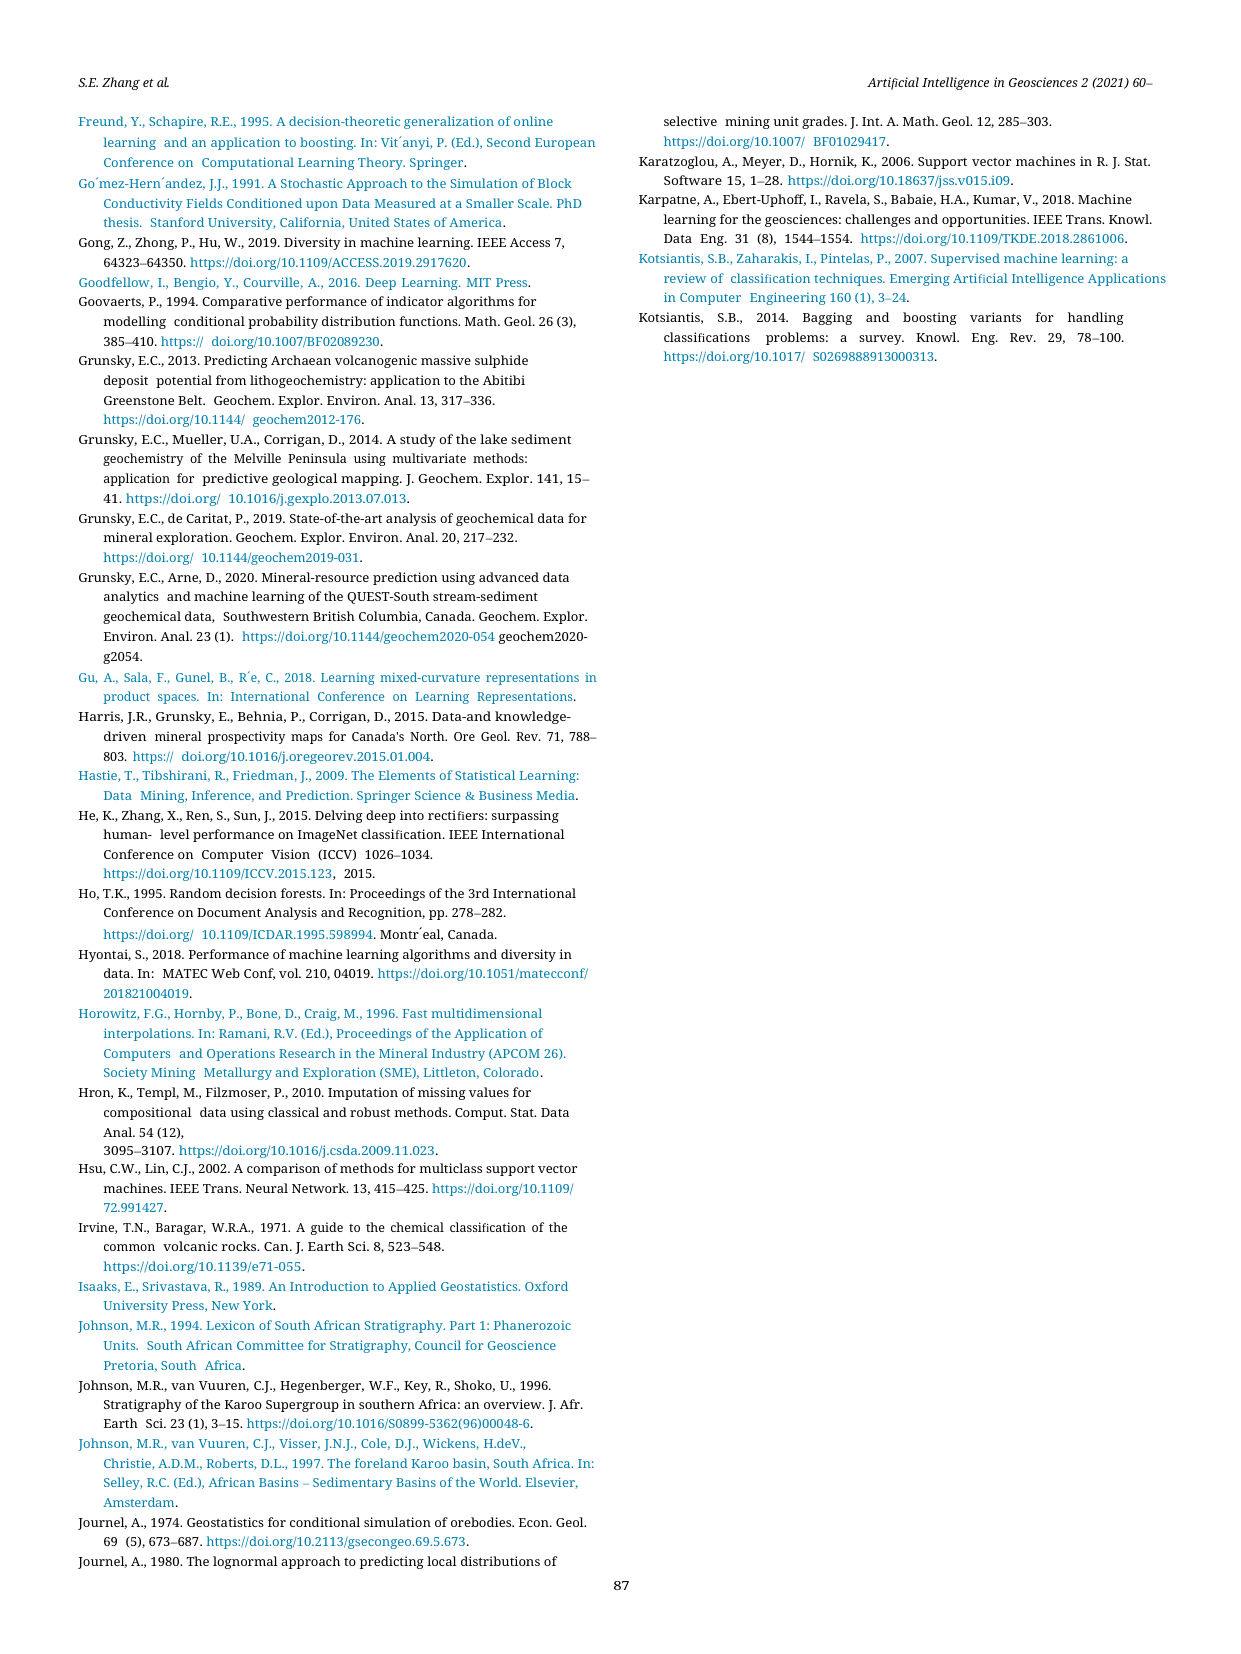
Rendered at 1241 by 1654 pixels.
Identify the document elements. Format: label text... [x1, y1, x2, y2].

picture [162, 493, 166, 505]
picture [418, 1323, 424, 1331]
picture [156, 673, 163, 680]
picture [441, 773, 447, 780]
picture [412, 1068, 416, 1079]
picture [144, 1261, 148, 1273]
picture [138, 552, 142, 564]
picture [1029, 253, 1036, 261]
picture [475, 1284, 481, 1291]
picture [295, 634, 301, 641]
picture [253, 417, 259, 424]
picture [288, 220, 295, 227]
picture [207, 218, 216, 227]
picture [340, 691, 345, 699]
picture [192, 1321, 199, 1328]
picture [203, 259, 208, 267]
picture [82, 117, 91, 124]
picture [300, 869, 305, 878]
text Harris, J.R., Grunsky, E., Behnia, P., Corrigan, D., 2015. Data-and knowledge-driven mineral prospectivity maps for Canada's North. Ore Geol. Rev. 71, 788–803. https:// doi.org/10.1016/j.oregeorev.2015.01.004. [78, 708, 597, 765]
picture [279, 1418, 285, 1430]
picture [509, 140, 515, 147]
picture [158, 989, 167, 996]
picture [125, 140, 134, 145]
picture [764, 274, 770, 283]
picture [265, 220, 272, 230]
text Freund, Y., Schapire, R.E., 1995. A decision-theoretic generalization of online learning and an application to boosting. In: Vit´anyi, P. (Ed.), Second European Conference on Computational Learning Theory. Springer. [78, 113, 597, 171]
picture [361, 1461, 367, 1468]
picture [961, 256, 970, 261]
picture [156, 1302, 161, 1310]
picture [103, 673, 109, 682]
picture [303, 336, 313, 348]
picture [287, 631, 293, 641]
picture [541, 1458, 547, 1466]
picture [423, 675, 432, 682]
picture [90, 1438, 97, 1446]
picture [178, 1145, 184, 1153]
picture [563, 1184, 568, 1193]
picture [235, 257, 241, 267]
picture [175, 201, 182, 211]
picture [816, 299, 824, 305]
picture [128, 1203, 133, 1212]
picture [800, 295, 808, 300]
picture [997, 276, 1004, 283]
picture [385, 1480, 392, 1490]
picture [270, 260, 276, 267]
picture [412, 968, 416, 980]
picture [221, 339, 227, 346]
text Hsu, C.W., Lin, C.J., 2002. A comparison of methods for multiclass support vector machines. IEEE Trans. Neural Network. 13, 415–425. https://doi.org/10.1109/ 72.991427. [78, 1160, 597, 1216]
text Hron, K., Templ, M., Filzmoser, P., 2010. Imputation of missing values for compositional data using classical and robust methods. Comput. Stat. Data Anal. 54 (12), [78, 1084, 597, 1141]
picture [351, 770, 362, 778]
picture [572, 199, 578, 206]
picture [199, 336, 203, 348]
picture [267, 140, 273, 147]
picture [138, 868, 142, 880]
picture [140, 1261, 144, 1273]
picture [221, 117, 228, 126]
picture [431, 1030, 436, 1038]
picture [698, 351, 702, 363]
picture [273, 1029, 280, 1036]
picture [386, 181, 392, 188]
picture [463, 1031, 469, 1039]
picture [174, 1478, 184, 1487]
picture [211, 140, 217, 147]
picture [113, 793, 119, 800]
picture [148, 929, 154, 939]
text Hastie, T., Tibshirani, R., Friedman, J., 2009. The Elements of Statistical Learning: Data Mining, Inference, and Prediction. Springer Science & Business Media. [78, 767, 597, 804]
picture [458, 220, 469, 225]
picture [487, 1439, 493, 1446]
text Journel, A., 1980. The lognormal approach to predicting local distributions of selective mining unit grades. J. Int. A. Math. Geol. 12, 285–303. https://doi.org/10.1007/ BF01029417. [638, 113, 1169, 150]
picture [303, 217, 309, 225]
picture [142, 552, 146, 564]
picture [483, 278, 491, 285]
picture [156, 555, 162, 562]
picture [827, 175, 831, 187]
picture [473, 278, 479, 285]
picture [774, 256, 781, 263]
picture [192, 1147, 202, 1156]
picture [267, 181, 273, 188]
picture [718, 273, 724, 281]
picture [265, 1300, 272, 1310]
text Christie, A.D.M., Roberts, D.L., 1997. The foreland Karoo basin, South Africa. In: Selley, R.C. (Ed.), African Basins – Sedimentary Basins of the World. Elsevier, Amsterdam. [103, 1455, 597, 1511]
picture [426, 1320, 433, 1328]
picture [537, 1028, 543, 1036]
picture [306, 1009, 318, 1016]
picture [512, 1186, 518, 1193]
picture [899, 293, 906, 300]
picture [452, 1051, 459, 1058]
picture [113, 201, 119, 208]
picture [565, 675, 573, 682]
text Gu, A., Sala, F., Gunel, B., R´e, C., 2018. Learning mixed-curvature representations in product spaces. In: International Conference on Learning Representations. [78, 668, 597, 706]
picture [103, 219, 108, 227]
picture [247, 1261, 251, 1273]
picture [716, 354, 722, 361]
picture [229, 257, 233, 269]
picture [127, 157, 133, 165]
picture [357, 158, 365, 165]
picture [213, 1360, 219, 1368]
picture [121, 1203, 126, 1212]
text Karatzoglou, A., Meyer, D., Hornik, K., 2006. Support vector machines in R. J. Stat. [638, 153, 1173, 170]
picture [717, 254, 723, 263]
picture [222, 1458, 228, 1465]
picture [432, 1183, 439, 1193]
picture [160, 336, 167, 344]
picture [384, 634, 390, 641]
picture [173, 1009, 180, 1016]
picture [116, 870, 126, 879]
picture [495, 278, 502, 285]
text Grunsky, E.C., 2013. Predicting Archaean volcanogenic massive sulphide deposit potential from lithogeochemistry: application to the Abitibi Greenstone Belt. Geochem. Explor. Environ. Anal. 13, 317–336. https://doi.org/10.1144/ geochem2012-176. [78, 352, 555, 428]
picture [277, 631, 281, 643]
picture [446, 280, 456, 290]
picture [460, 1477, 467, 1487]
text Hyontai, S., 2018. Performance of machine learning algorithms and diversity in data. In: MATEC Web Conf, vol. 210, 04019. https://doi.org/10.1051/matecconf/ 201821004019. [78, 946, 597, 1002]
picture [702, 351, 706, 363]
picture [300, 137, 306, 144]
picture [248, 929, 256, 941]
picture [194, 1261, 198, 1273]
picture [208, 1480, 214, 1487]
picture [348, 160, 354, 167]
picture [348, 1343, 354, 1350]
picture [276, 493, 280, 505]
text Irvine, T.N., Baragar, W.R.A., 1971. A guide to the chemical classification of the common volcanic rocks. Can. J. Earth Sci. 8, 523–548. https://doi.org/10.1139/e71-055. [78, 1219, 597, 1275]
picture [142, 771, 151, 778]
picture [289, 754, 295, 761]
picture [564, 178, 571, 188]
picture [475, 138, 479, 149]
picture [280, 414, 287, 424]
picture [233, 553, 247, 560]
picture [262, 1145, 270, 1158]
text Ho, T.K., 1995. Random decision forests. In: Proceedings of the 3rd International Conference on Document Analysis and Recognition, pp. 278–282. https://doi.org/ 10.1109/ICDAR.1995.598994. Montr´eal, Canada. [78, 885, 597, 943]
picture [506, 675, 517, 682]
picture [251, 160, 257, 167]
picture [285, 791, 292, 798]
picture [345, 1439, 349, 1451]
picture [310, 220, 316, 227]
picture [832, 175, 837, 185]
picture [363, 694, 371, 701]
picture [225, 278, 231, 285]
picture [707, 351, 713, 359]
picture [327, 1458, 336, 1466]
picture [116, 554, 126, 563]
picture [422, 1028, 428, 1036]
picture [998, 233, 1011, 245]
picture [380, 631, 384, 643]
picture [435, 1323, 442, 1333]
picture [366, 157, 373, 167]
picture [238, 673, 245, 680]
picture [280, 631, 284, 643]
picture [994, 253, 1000, 263]
text Grunsky, E.C., Arne, D., 2020. Mineral-resource prediction using advanced data analytics and machine learning of the QUEST-South stream-sediment geochemical data, Southwestern British Columbia, Canada. Geochem. Explor. Environ. Anal. 23 (1). https://doi.org/10.1144/geochem2020-054 geochem2020-g2054. [78, 569, 597, 665]
picture [476, 692, 483, 699]
picture [107, 1458, 118, 1468]
picture [268, 1284, 274, 1291]
picture [132, 1480, 139, 1490]
picture [750, 351, 756, 363]
picture [214, 1461, 220, 1468]
picture [441, 217, 447, 225]
picture [129, 198, 135, 208]
picture [893, 233, 899, 245]
picture [478, 220, 487, 225]
picture [453, 138, 462, 145]
picture [212, 336, 218, 344]
picture [389, 160, 398, 165]
picture [253, 336, 257, 348]
picture [801, 136, 805, 148]
picture [142, 1203, 149, 1210]
picture [166, 751, 170, 763]
picture [196, 336, 200, 348]
picture [501, 969, 506, 978]
picture [456, 1010, 461, 1018]
picture [422, 793, 430, 800]
text Journel, A., 1974. Geostatistics for conditional simulation of orebodies. Econ. Geol. 69 (5), 673–687. https://doi.org/10.2113/gsecongeo.69.5.673. [78, 1514, 592, 1550]
picture [322, 1281, 328, 1289]
picture [138, 929, 142, 941]
picture [478, 791, 485, 798]
picture [507, 1461, 514, 1468]
picture [440, 201, 446, 208]
picture [510, 1323, 516, 1330]
picture [250, 633, 255, 641]
picture [423, 280, 436, 285]
picture [82, 1009, 88, 1016]
picture [284, 1009, 290, 1016]
picture [142, 414, 146, 426]
picture [384, 1418, 388, 1430]
picture [241, 1536, 245, 1548]
picture [142, 280, 149, 287]
picture [156, 932, 162, 939]
text Kotsiantis, S.B., Zaharakis, I., Pintelas, P., 2007. Supervised machine learning: a review of classification techniques. Emerging Artificial Intelligence Applications in Computer Engineering 160 (1), 3–24. [638, 250, 1169, 307]
picture [347, 140, 353, 147]
picture [226, 415, 239, 422]
picture [858, 137, 863, 146]
picture [183, 555, 189, 562]
picture [171, 871, 177, 878]
picture [403, 1068, 410, 1077]
picture [107, 217, 114, 225]
picture [171, 932, 177, 939]
picture [124, 771, 132, 778]
picture [259, 1539, 265, 1546]
picture [251, 1536, 257, 1546]
picture [329, 139, 336, 147]
picture [248, 117, 253, 126]
picture [707, 136, 713, 144]
picture [190, 257, 197, 267]
picture [904, 233, 910, 241]
picture [156, 417, 162, 424]
picture [190, 199, 196, 206]
picture [457, 968, 468, 981]
picture [260, 1148, 266, 1155]
text Grunsky, E.C., Mueller, U.A., Corrigan, D., 2014. A study of the lake sediment geochemistry of the Melville Peninsula using multivariate methods: application for predictive geological mapping. J. Geochem. Explor. 141, 15–41. https://doi.org/ 10.1016/j.gexplo.2013.07.013. [78, 431, 597, 507]
picture [156, 871, 162, 878]
text Go´mez-Hern´andez, J.J., 1991. A Stochastic Approach to the Simulation of Block Conductivity Fields Conditioned upon Data Measured at a Smaller Scale. PhD thesis. Stanford University, California, United States of America. [78, 174, 597, 232]
picture [412, 1323, 418, 1330]
picture [423, 258, 428, 267]
picture [344, 1283, 351, 1291]
picture [344, 1536, 348, 1548]
picture [232, 1303, 239, 1310]
picture [355, 181, 361, 189]
picture [116, 416, 126, 425]
picture [338, 1480, 349, 1485]
picture [169, 751, 173, 763]
text Software 15, 1–28. https://doi.org/10.18637/jss.v015.i09. [663, 172, 1173, 189]
picture [107, 1301, 112, 1310]
picture [318, 1145, 322, 1157]
picture [444, 1419, 450, 1428]
picture [520, 1458, 527, 1466]
picture [749, 293, 756, 300]
picture [244, 1301, 250, 1308]
picture [854, 276, 866, 284]
text Goodfellow, I., Bengio, Y., Courville, A., 2016. Deep Learning. MIT Press. [78, 274, 601, 291]
picture [247, 179, 252, 188]
picture [394, 1439, 401, 1448]
picture [336, 675, 355, 682]
picture [322, 634, 328, 641]
picture [258, 1478, 265, 1485]
picture [183, 417, 189, 424]
picture [235, 1363, 241, 1370]
text Johnson, M.R., van Vuuren, C.J., Hegenberger, W.F., Key, R., Shoko, U., 1996. [78, 1377, 601, 1394]
picture [171, 1301, 178, 1308]
picture [304, 930, 309, 939]
picture [260, 1459, 266, 1466]
picture [467, 1183, 471, 1195]
picture [253, 555, 262, 560]
picture [256, 139, 263, 147]
picture [170, 1459, 177, 1468]
text Isaaks, E., Srivastava, R., 1989. An Introduction to Applied Geostatistics. Oxford University Press, New York. [78, 1278, 597, 1314]
picture [418, 1422, 428, 1428]
picture [377, 1343, 383, 1350]
picture [327, 1323, 335, 1328]
picture [142, 868, 146, 880]
text Johnson, M.R., 1994. Lexicon of South African Stratigraphy. Part 1: Phanerozoic Units. South African Committee for Stratigraphy, Council for Geoscience Pretoria, South Africa. [78, 1317, 597, 1374]
picture [257, 694, 267, 701]
picture [219, 1538, 224, 1546]
picture [113, 1051, 119, 1058]
text Goovaerts, P., 1994. Comparative performance of indicator algorithms for modelling conditional probability distribution functions. Math. Geol. 26 (3), 385–410. https:// doi.org/10.1007/BF02089230. [78, 293, 597, 350]
picture [302, 1068, 309, 1075]
picture [584, 968, 588, 980]
picture [189, 1070, 195, 1077]
picture [423, 1537, 428, 1546]
picture [534, 1281, 547, 1291]
picture [390, 970, 400, 979]
picture [274, 1539, 280, 1546]
picture [925, 276, 933, 281]
picture [1049, 276, 1055, 283]
picture [823, 175, 827, 187]
picture [346, 181, 352, 188]
picture [504, 1419, 511, 1426]
picture [796, 177, 805, 185]
picture [392, 1340, 399, 1350]
picture [476, 1011, 487, 1016]
picture [363, 793, 369, 801]
picture [702, 136, 706, 148]
picture [462, 694, 469, 704]
picture [150, 200, 155, 208]
picture [564, 140, 570, 148]
picture [940, 233, 951, 246]
picture [564, 773, 574, 783]
picture [195, 1340, 207, 1348]
picture [585, 675, 596, 682]
picture [176, 1441, 185, 1448]
picture [111, 694, 122, 701]
picture [290, 694, 298, 701]
picture [319, 220, 328, 225]
picture [238, 1051, 244, 1058]
picture [328, 257, 332, 269]
picture [365, 632, 376, 639]
picture [146, 1478, 153, 1485]
text Horowitz, F.G., Hornby, P., Bone, D., Craig, M., 1996. Fast multidimensional interpolations. In: Ramani, R.V. (Ed.), Proceedings of the Application of Computers and Operations Research in the Mineral Industry (APCOM 26). Society Mining Metallurgy and Exploration (SME), Littleton, Colorado. [78, 1005, 597, 1082]
picture [440, 1185, 445, 1193]
picture [467, 1050, 472, 1058]
picture [470, 1183, 474, 1195]
picture [278, 1049, 284, 1056]
picture [195, 496, 201, 503]
picture [779, 276, 785, 283]
picture [166, 493, 170, 505]
picture [205, 754, 211, 761]
picture [211, 198, 217, 208]
picture [750, 136, 756, 148]
picture [446, 770, 452, 778]
picture [388, 797, 396, 803]
picture [169, 338, 174, 346]
picture [363, 181, 369, 189]
picture [342, 340, 350, 346]
picture [172, 694, 178, 701]
picture [214, 1145, 218, 1157]
picture [255, 1282, 260, 1291]
picture [218, 1145, 222, 1157]
picture [132, 117, 138, 124]
picture [801, 351, 805, 363]
text Kotsiantis, S.B., 2014. Bagging and boosting variants for handling classifications problems: a survey. Knowl. Eng. Rev. 29, 78–100. https://doi.org/10.1017/ S0269888913000313. [638, 309, 1124, 365]
picture [183, 932, 189, 939]
text Gong, Z., Zhong, P., Hu, W., 2019. Diversity in machine learning. IEEE Access 7, 64323–64350. https://doi.org/10.1109/ACCESS.2019.2917620. [78, 234, 597, 271]
picture [698, 136, 702, 148]
picture [138, 414, 142, 426]
picture [140, 1070, 147, 1080]
picture [308, 1051, 315, 1058]
picture [242, 631, 249, 641]
picture [461, 1461, 467, 1468]
picture [416, 968, 420, 980]
picture [148, 552, 154, 562]
picture [232, 771, 239, 778]
picture [113, 1266, 121, 1271]
picture [133, 179, 139, 186]
picture [569, 1183, 573, 1195]
picture [178, 793, 184, 800]
picture [299, 694, 306, 701]
picture [242, 1070, 249, 1077]
picture [1104, 260, 1112, 266]
picture [242, 930, 247, 939]
picture [418, 140, 426, 150]
picture [530, 675, 538, 682]
picture [258, 159, 263, 167]
picture [410, 1011, 416, 1018]
picture [116, 931, 126, 940]
picture [98, 181, 109, 186]
text Johnson, M.R., van Vuuren, C.J., Visser, J.N.J., Cole, D.J., Wickens, H.deV., [78, 1435, 601, 1452]
picture [332, 694, 339, 701]
picture [226, 751, 234, 763]
picture [378, 1419, 384, 1428]
picture [113, 160, 119, 167]
picture [516, 1460, 521, 1468]
picture [85, 1441, 91, 1448]
picture [151, 1321, 158, 1328]
picture [326, 1418, 337, 1431]
picture [142, 929, 146, 941]
picture [315, 181, 321, 188]
picture [441, 1441, 447, 1448]
picture [380, 675, 392, 682]
picture [355, 1284, 361, 1291]
picture [716, 139, 722, 146]
picture [251, 1343, 262, 1348]
picture [235, 694, 242, 701]
picture [125, 493, 131, 501]
picture [217, 140, 223, 148]
picture [292, 1536, 296, 1548]
picture [395, 1478, 401, 1487]
picture [545, 773, 554, 778]
picture [241, 414, 245, 426]
picture [534, 138, 541, 145]
picture [303, 1283, 308, 1291]
picture [550, 674, 557, 682]
text 3095–3107. https://doi.org/10.1016/j.csda.2009.11.023. [103, 1144, 601, 1158]
picture [981, 176, 987, 185]
picture [381, 1009, 386, 1018]
picture [411, 631, 418, 639]
picture [511, 1477, 517, 1485]
picture [1028, 234, 1035, 241]
picture [249, 140, 255, 147]
picture [356, 675, 367, 682]
picture [247, 552, 251, 564]
picture [515, 968, 519, 980]
picture [293, 1067, 299, 1077]
picture [148, 868, 154, 878]
picture [945, 256, 951, 264]
picture [171, 417, 177, 424]
picture [285, 1418, 289, 1430]
picture [305, 1029, 312, 1036]
picture [564, 198, 571, 208]
picture [245, 1536, 249, 1548]
picture [350, 218, 357, 227]
picture [306, 178, 313, 188]
picture [243, 260, 249, 267]
picture [341, 199, 348, 208]
picture [934, 175, 938, 187]
picture [111, 277, 121, 287]
picture [305, 201, 312, 208]
picture [261, 930, 271, 937]
picture [454, 1031, 460, 1038]
picture [395, 160, 402, 170]
picture [430, 198, 436, 208]
picture [471, 1031, 477, 1039]
picture [525, 137, 531, 147]
picture [183, 871, 189, 878]
picture [899, 233, 903, 245]
picture [225, 257, 229, 269]
picture [82, 771, 88, 778]
picture [440, 1069, 445, 1077]
text Stratigraphy of the Karoo Supergroup in southern Africa: an overview. J. Afr. Earth Sci. 23 (1), 3–15. https://doi.org/10.1016/S0899-5362(96)00048-6. [103, 1396, 597, 1433]
picture [482, 1283, 487, 1291]
picture [360, 1048, 367, 1058]
picture [148, 414, 154, 424]
picture [241, 1460, 247, 1468]
picture [255, 117, 260, 126]
picture [171, 555, 177, 562]
picture [107, 1341, 112, 1350]
picture [431, 178, 438, 188]
picture [118, 1051, 129, 1056]
text Grunsky, E.C., de Caritat, P., 2019. State-of-the-art analysis of geochemical data for mineral exploration. Geochem. Explor. Environ. Anal. 20, 217–232. https://doi.org/ 10.1144/geochem2019-031. [78, 510, 597, 566]
picture [218, 1029, 225, 1036]
picture [241, 868, 248, 880]
text He, K., Zhang, X., Ren, S., Sun, J., 2015. Delving deep into rectifiers: surpassing human- level performance on ImageNet classification. IEEE International Conference on Computer Vision (ICCV) 1026–1034. https://doi.org/10.1109/ICCV.2015.123, 2015. [78, 807, 597, 882]
picture [465, 1340, 476, 1348]
text Karpatne, A., Ebert-Uphoff, I., Ravela, S., Babaie, H.A., Kumar, V., 2018. Machine learning for the geosciences: challenges and opportunities. IEEE Trans. Knowl. Data Eng. 31 (8), 1544–1554. https://doi.org/10.1109/TKDE.2018.2861006. [638, 191, 1169, 248]
picture [435, 1028, 442, 1036]
